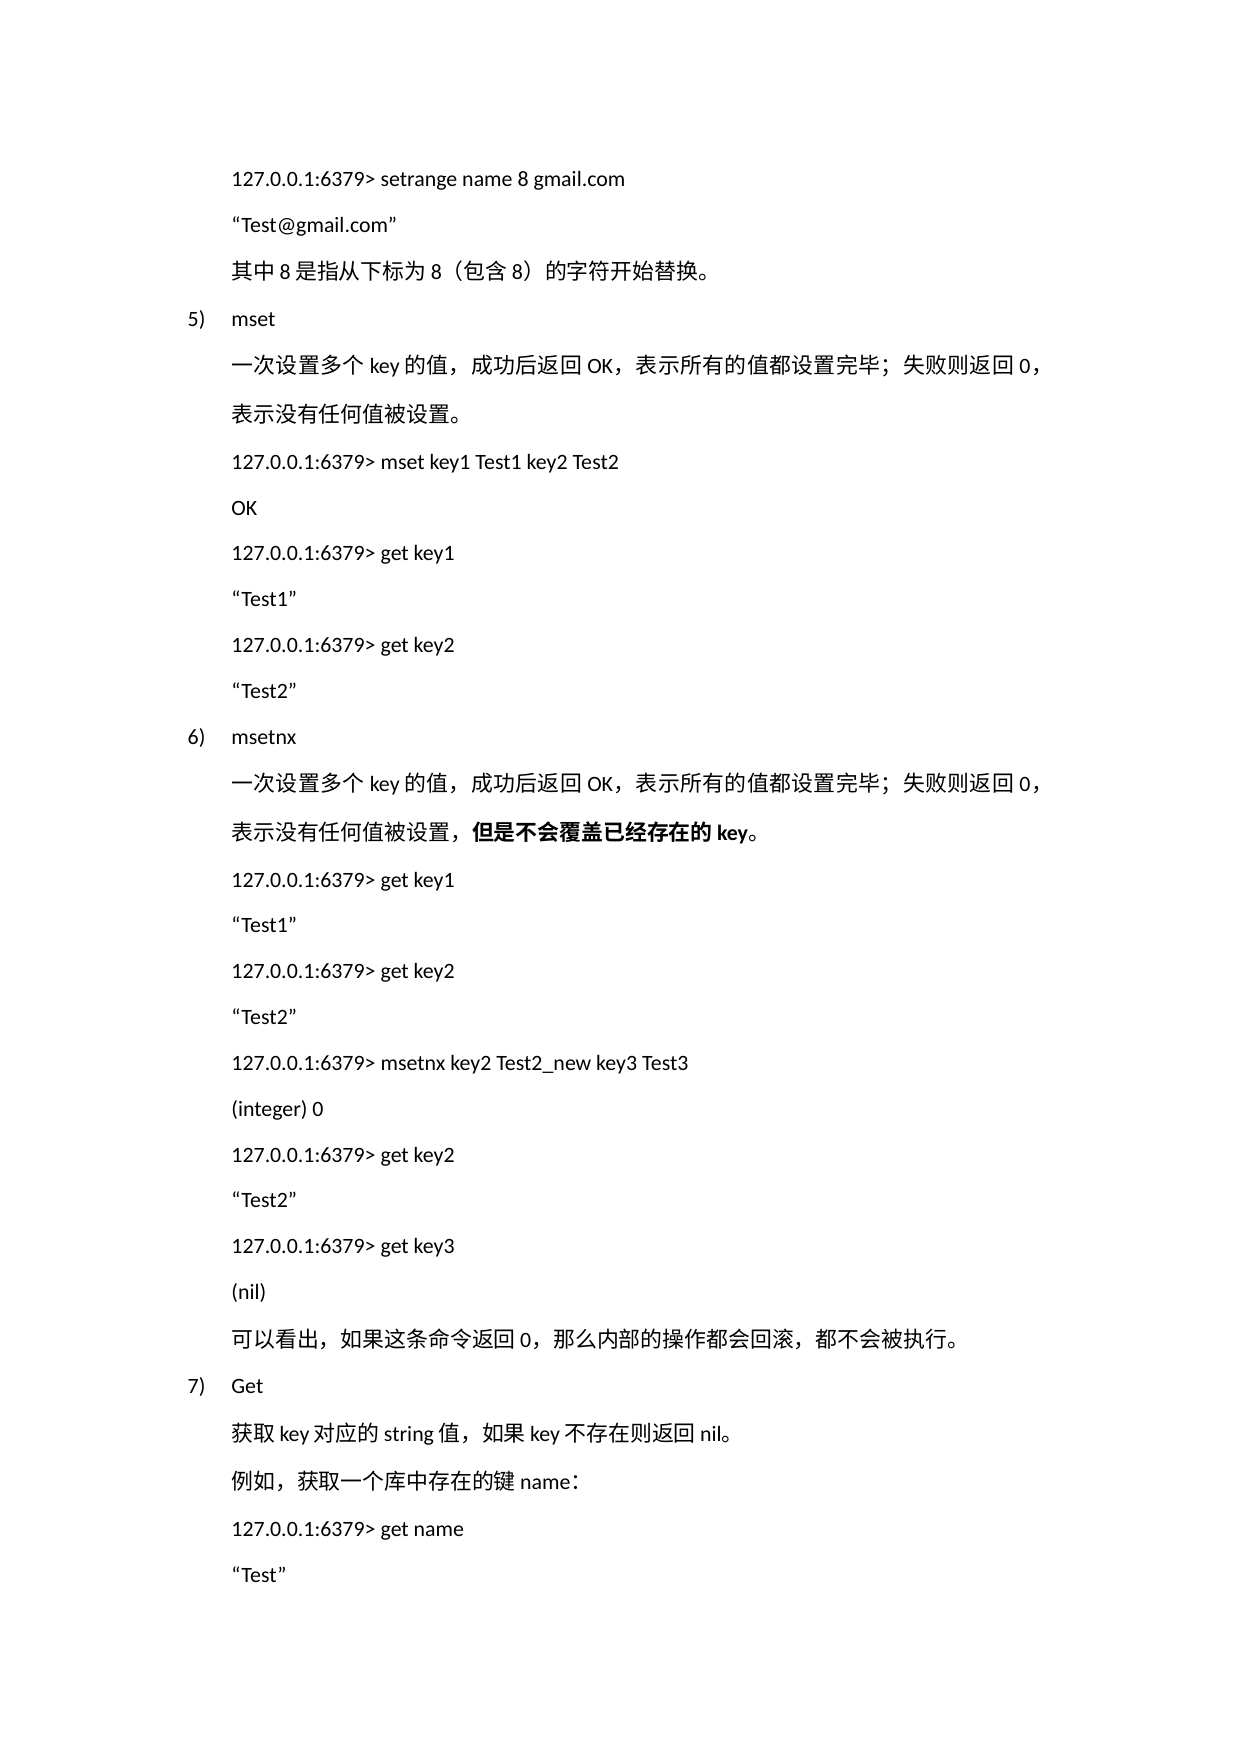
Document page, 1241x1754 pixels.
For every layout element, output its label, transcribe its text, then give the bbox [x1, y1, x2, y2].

list 127.0.0.1:6379> get key2 [231, 954, 1053, 987]
list 127.0.0.1:6379> msetnx key2 Test2_new key3 Test3 [231, 1046, 1053, 1079]
list mset [187, 302, 1053, 334]
list “Test2” [231, 674, 1053, 707]
list “Test” [231, 1558, 1053, 1590]
list 获取key对应的string值，如果key不存在则返回nil。 [231, 1415, 1053, 1448]
list “Test2” [231, 1000, 1053, 1033]
list 可以看出，如果这条命令返回0，那么内部的操作都会回滚，都不会被执行。 [231, 1321, 1053, 1354]
list 例如，获取一个库中存在的键name： [231, 1464, 1053, 1496]
list “Test1” [231, 909, 1053, 941]
list 其中8是指从下标为8（包含8）的字符开始替换。 [231, 254, 1053, 286]
list “Test2” [231, 1184, 1053, 1216]
list 127.0.0.1:6379> get key3 [231, 1229, 1053, 1262]
list “Test@gmail.com” [231, 208, 1053, 240]
list 127.0.0.1:6379> setrange name 8 gmail.com [231, 162, 1053, 194]
list 127.0.0.1:6379> get key2 [231, 628, 1053, 661]
list Get [187, 1369, 1053, 1402]
list OK [231, 491, 1053, 523]
list 127.0.0.1:6379> get name [231, 1512, 1053, 1544]
list 一次设置多个key的值，成功后返回OK，表示所有的值都设置完毕；失败则返回0，表示没有任何值被设置，但是不会覆盖已经存在的key。 [231, 766, 1053, 847]
list 127.0.0.1:6379> mset key1 Test1 key2 Test2 [231, 445, 1053, 477]
list (integer) 0 [231, 1092, 1053, 1124]
list “Test1” [231, 582, 1053, 615]
list 127.0.0.1:6379> get key2 [231, 1138, 1053, 1170]
list msetnx [187, 720, 1053, 752]
list (nil) [231, 1275, 1053, 1308]
list 127.0.0.1:6379> get key1 [231, 863, 1053, 895]
list 127.0.0.1:6379> get key1 [231, 537, 1053, 569]
list 一次设置多个key的值，成功后返回OK，表示所有的值都设置完毕；失败则返回0，表示没有任何值被设置。 [231, 348, 1053, 429]
